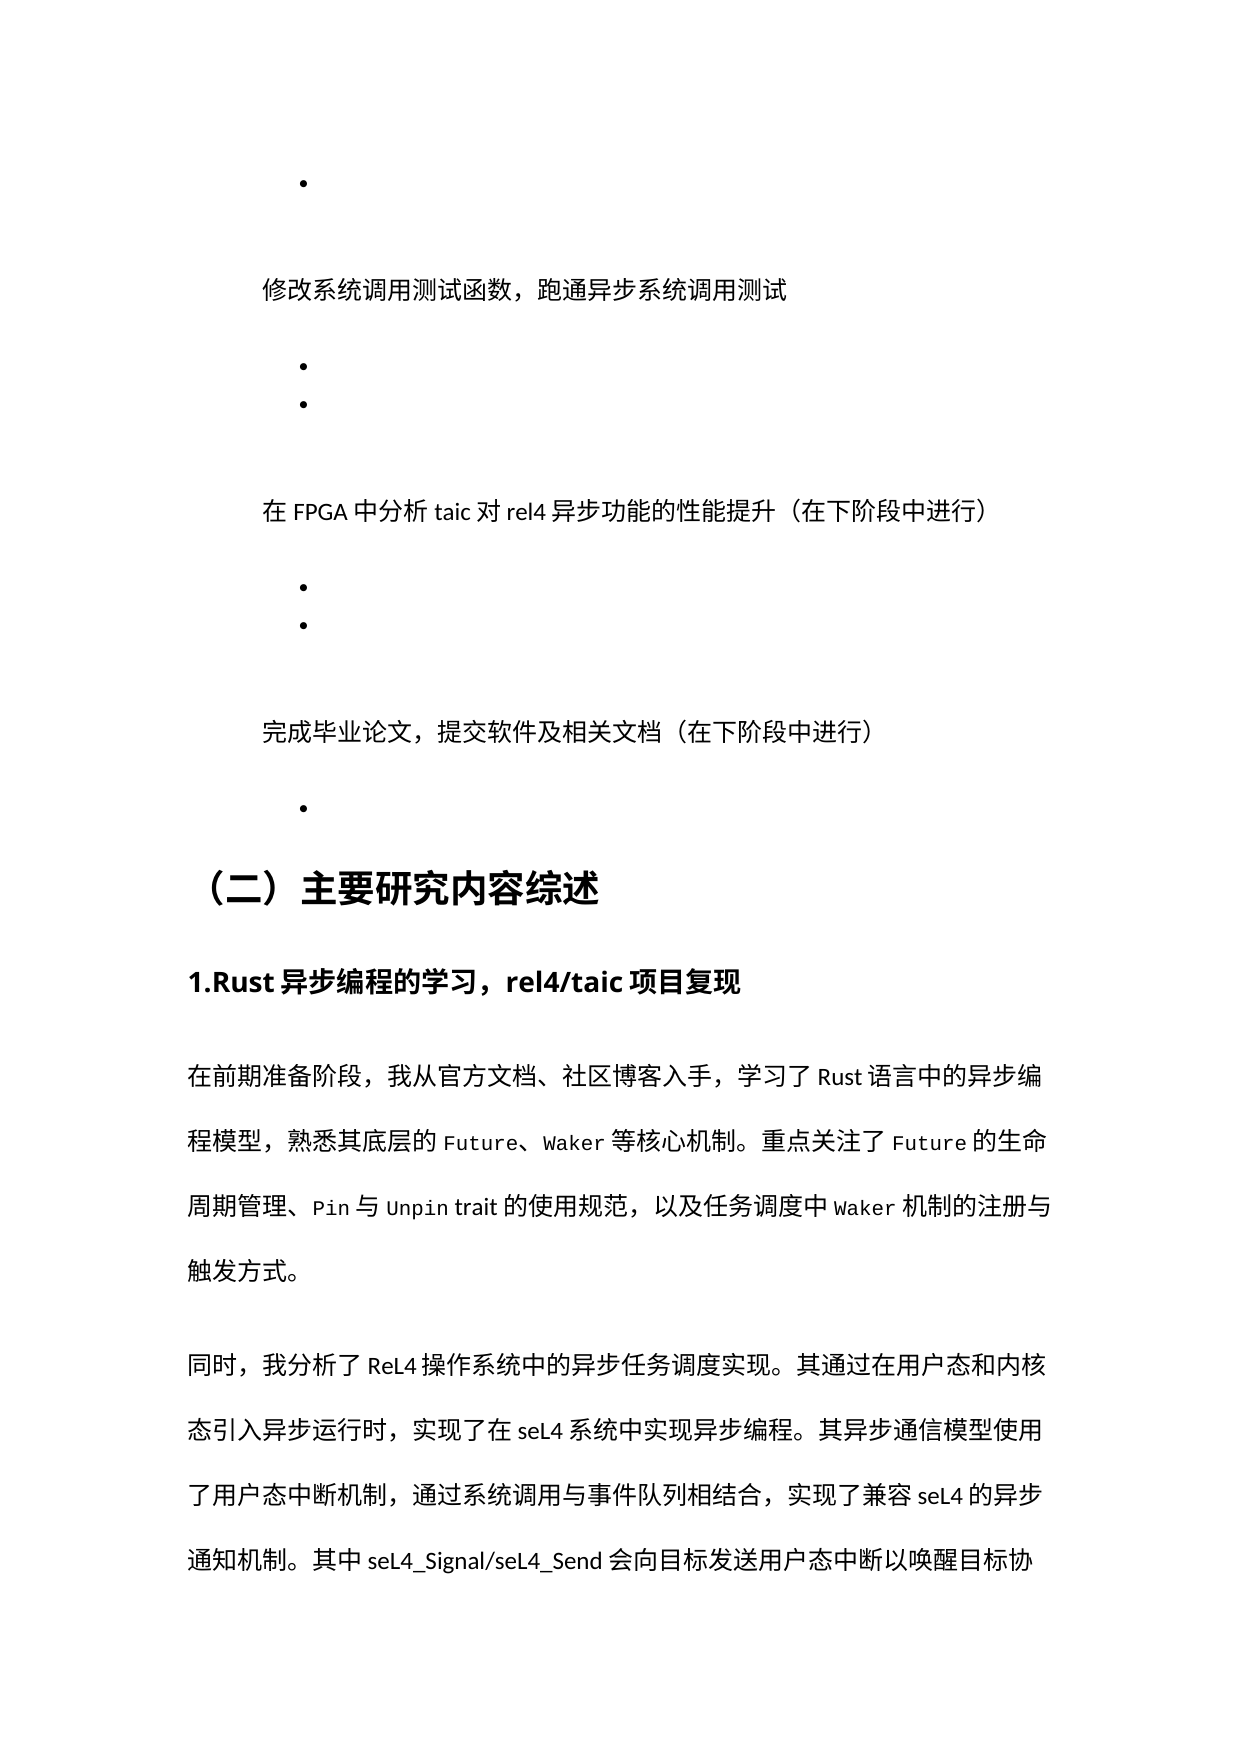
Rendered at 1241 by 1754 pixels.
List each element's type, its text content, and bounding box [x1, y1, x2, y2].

text 在 FPGA 中分析 taic 对rel4异步功能的性能提升（在下阶段中进行） [262, 477, 1053, 542]
text 完成毕业论文，提交软件及相关文档（在下阶段中进行） [262, 698, 1053, 763]
text 修改系统调用测试函数，跑通异步系统调用测试 [262, 256, 1053, 321]
subtitle 1.Rust异步编程的学习，rel4/taic项目复现 [187, 948, 1053, 1013]
text 在前期准备阶段，我从官方文档、社区博客入手，学习了Rust语言中的异步编程模型，熟悉其底层的 Future、Waker 等核心机制。重点关注了 Future 的生命周期管理、Pin 与 Unpin trait 的使用规范，以及任务调度中 Waker 机制的注册与触发方式。 [187, 1042, 1053, 1302]
subtitle （二）主要研究内容综述 [187, 854, 1053, 919]
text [187, 1331, 1053, 1591]
